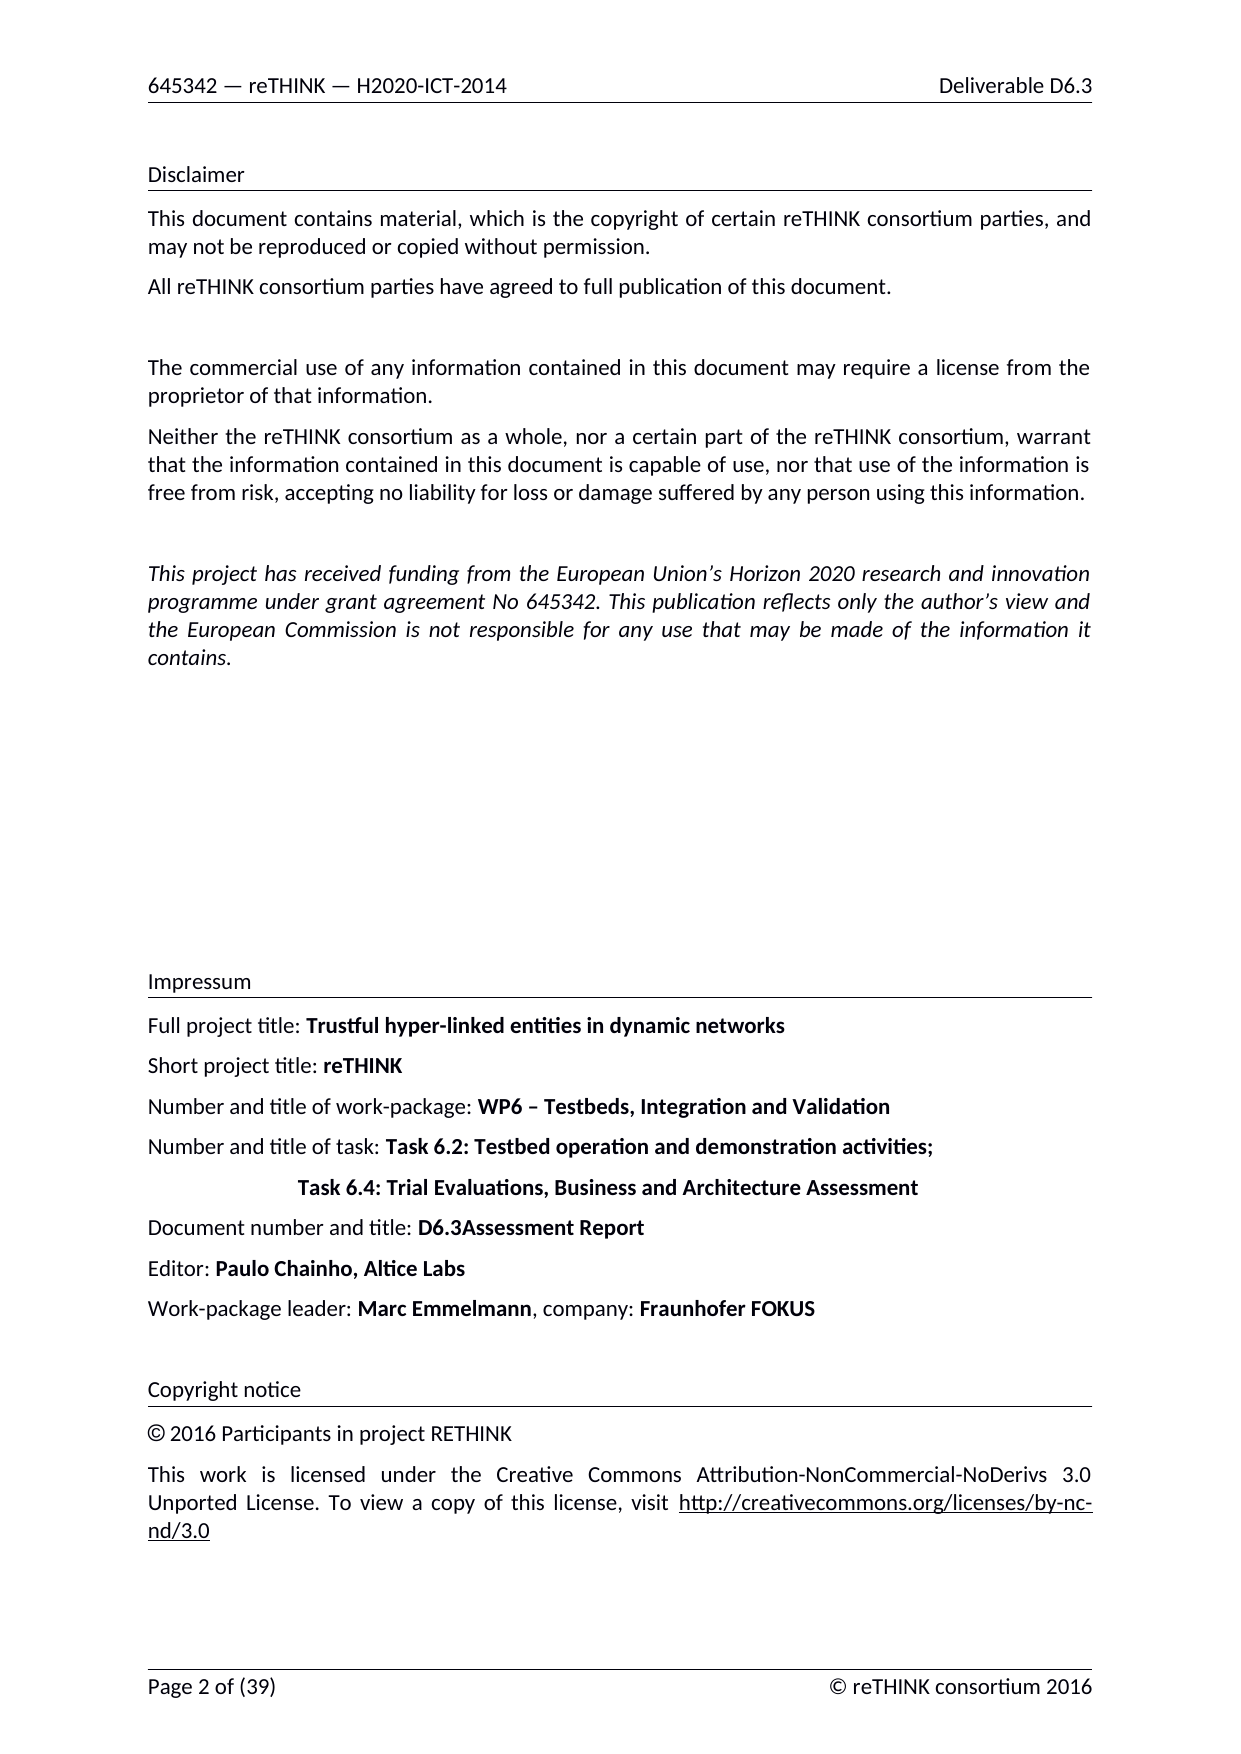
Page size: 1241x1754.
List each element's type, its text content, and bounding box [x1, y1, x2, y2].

text Full project title: Trustful hyper-linked entities in dynamic networks [148, 1011, 1092, 1039]
text Impressum [148, 967, 1092, 997]
text Document number and title: D6.3Assessment Report [148, 1213, 1092, 1242]
text This project has received funding from the European Union’s Horizon 2020 research and innovation programme under grant agreement No 645342. This publication reflects only the author’s view and the European Commission is not responsible for any use that may be made of the information it contains. [148, 559, 1092, 671]
text Number and title of task: Task 6.2: Testbed operation and demonstration activities; [148, 1132, 1092, 1161]
text The commercial use of any information contained in this document may require a license from the proprietor of that information. [148, 353, 1092, 409]
text Number and title of work-package: WP6 – Testbeds, Integration and Validation [148, 1092, 1092, 1120]
text Short project title: reTHINK [148, 1051, 1092, 1079]
text This document contains material, which is the copyright of certain reTHINK consortium parties, and may not be reproduced or copied without permission. [148, 204, 1092, 260]
text Disclaimer [148, 160, 1092, 190]
text This work is licensed under the Creative Commons Attribution-NonCommercial-NoDerivs 3.0 Unported License. To view a copy of this license, visit http://creativecommons.org/licenses/by-nc-nd/3.0 [148, 1460, 1092, 1544]
text Work-package leader: Marc Emmelmann, company: Fraunhofer FOKUS [148, 1294, 1092, 1323]
text Copyright notice [148, 1376, 1092, 1406]
text 2016 Participants in project RETHINK [148, 1419, 1092, 1447]
text All reTHINK consortium parties have agreed to full publication of this document. [148, 272, 1092, 300]
text Task 6.4: Trial Evaluations, Business and Architecture Assessment [223, 1173, 1092, 1201]
text Neither the reTHINK consortium as a whole, nor a certain part of the reTHINK consortium, warrant that the information contained in this document is capable of use, nor that use of the information is free from risk, accepting no liability for loss or damage suffered by any person using this information. [148, 422, 1092, 506]
text Editor: Paulo Chainho, Altice Labs [148, 1254, 1092, 1282]
